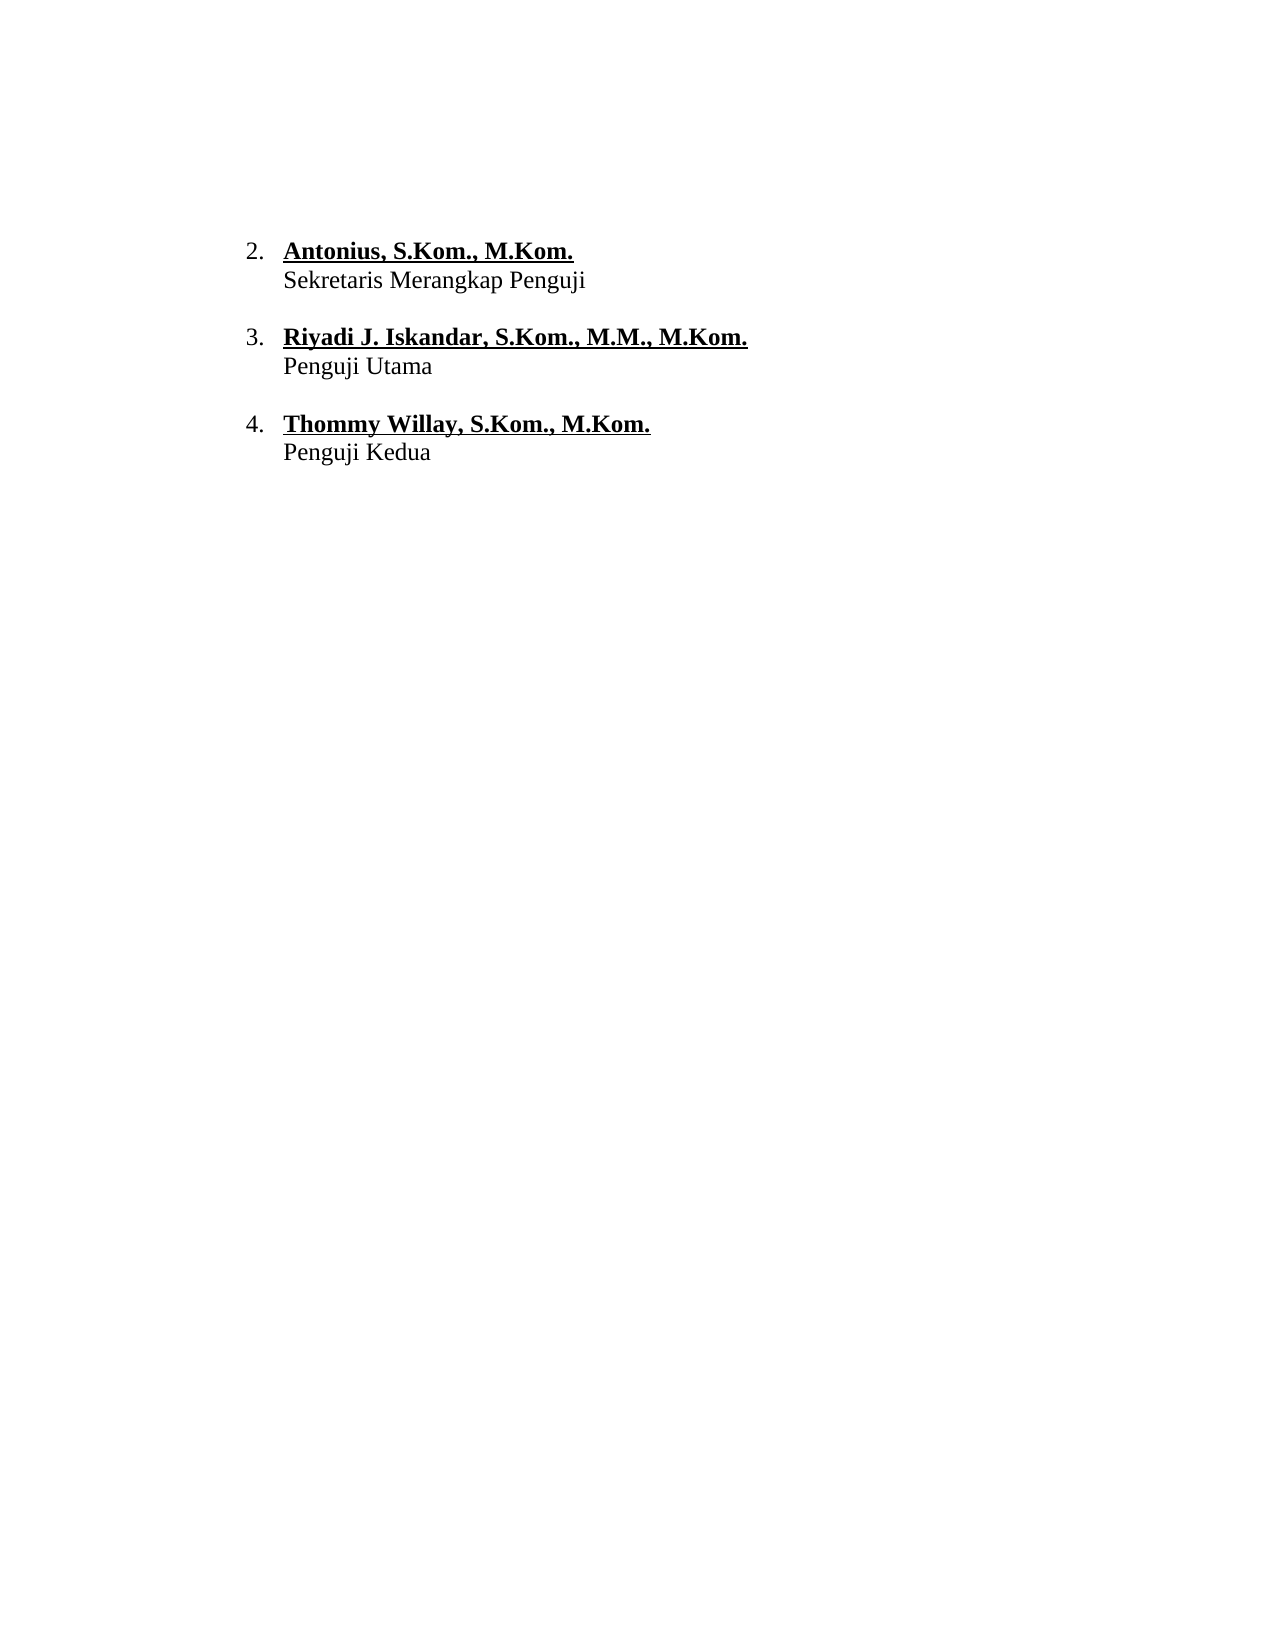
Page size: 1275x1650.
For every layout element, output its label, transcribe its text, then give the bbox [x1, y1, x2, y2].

list Thommy Willay, S.Kom., M.Kom. Penguji Kedua [246, 409, 1098, 466]
list Riyadi J. Iskandar, S.Kom., M.M., M.Kom. Penguji Utama [246, 322, 1098, 380]
list Antonius, S.Kom., M.Kom. Sekretaris Merangkap Penguji [246, 236, 1098, 294]
